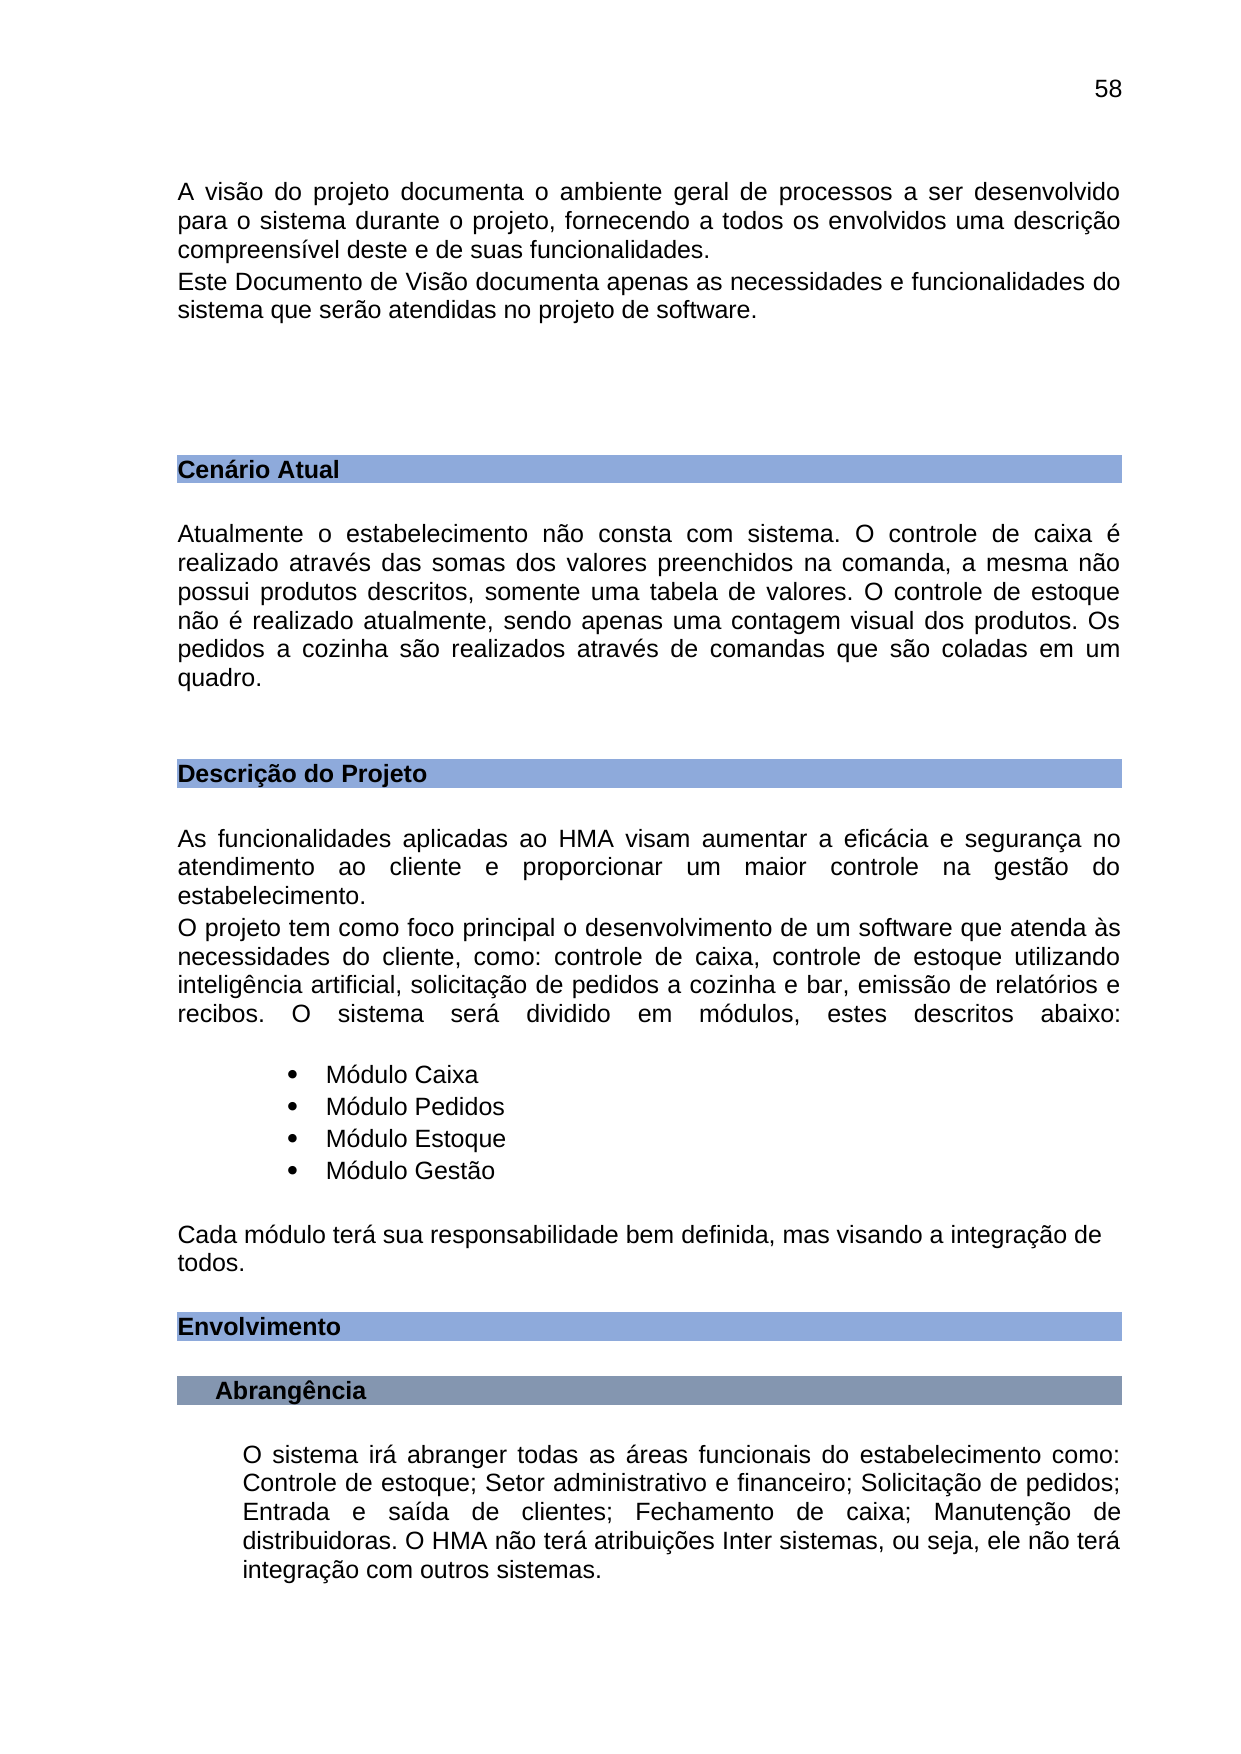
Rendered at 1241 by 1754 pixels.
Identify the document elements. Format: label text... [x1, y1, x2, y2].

list Módulo Caixa [288, 1060, 1122, 1089]
list Atualmente o estabelecimento não consta com sistema. O controle de caixa é realizado através das somas dos valores preenchidos na comanda, a mesma não possui produtos descritos, somente uma tabela de valores. O controle de estoque não é realizado atualmente, sendo apenas uma contagem visual dos produtos. Os pedidos a cozinha são realizados através de comandas que são coladas em um quadro. [177, 519, 1122, 692]
list Abrangência [177, 1376, 1122, 1405]
list Cenário Atual [177, 455, 1122, 483]
list Cada módulo terá sua responsabilidade bem definida, mas visando a integração de todos. [177, 1220, 1122, 1277]
list Módulo Gestão [288, 1156, 1122, 1185]
list Descrição do Projeto [177, 759, 1122, 788]
text O sistema irá abranger todas as áreas funcionais do estabelecimento como: Controle de estoque; Setor administrativo e financeiro; Solicitação de pedidos; Entrada e saída de clientes; Fechamento de caixa; Manutenção de distribuidoras. O HMA não terá atribuições Inter sistemas, ou seja, ele não terá integração com outros sistemas. [242, 1440, 1122, 1583]
list Módulo Pedidos [288, 1092, 1122, 1121]
list Módulo Estoque [288, 1124, 1122, 1153]
list O projeto tem como foco principal o desenvolvimento de um software que atenda às necessidades do cliente, como: controle de caixa, controle de estoque utilizando inteligência artificial, solicitação de pedidos a cozinha e bar, emissão de relatórios e recibos. O sistema será dividido em módulos, estes descritos abaixo: [177, 913, 1122, 1057]
text Este Documento de Visão documenta apenas as necessidades e funcionalidades do sistema que serão atendidas no projeto de software. [177, 267, 1122, 324]
list As funcionalidades aplicadas ao HMA visam aumentar a eficácia e segurança no atendimento ao cliente e proporcionar um maior controle na gestão do estabelecimento. [177, 824, 1122, 910]
list Envolvimento [177, 1312, 1122, 1341]
